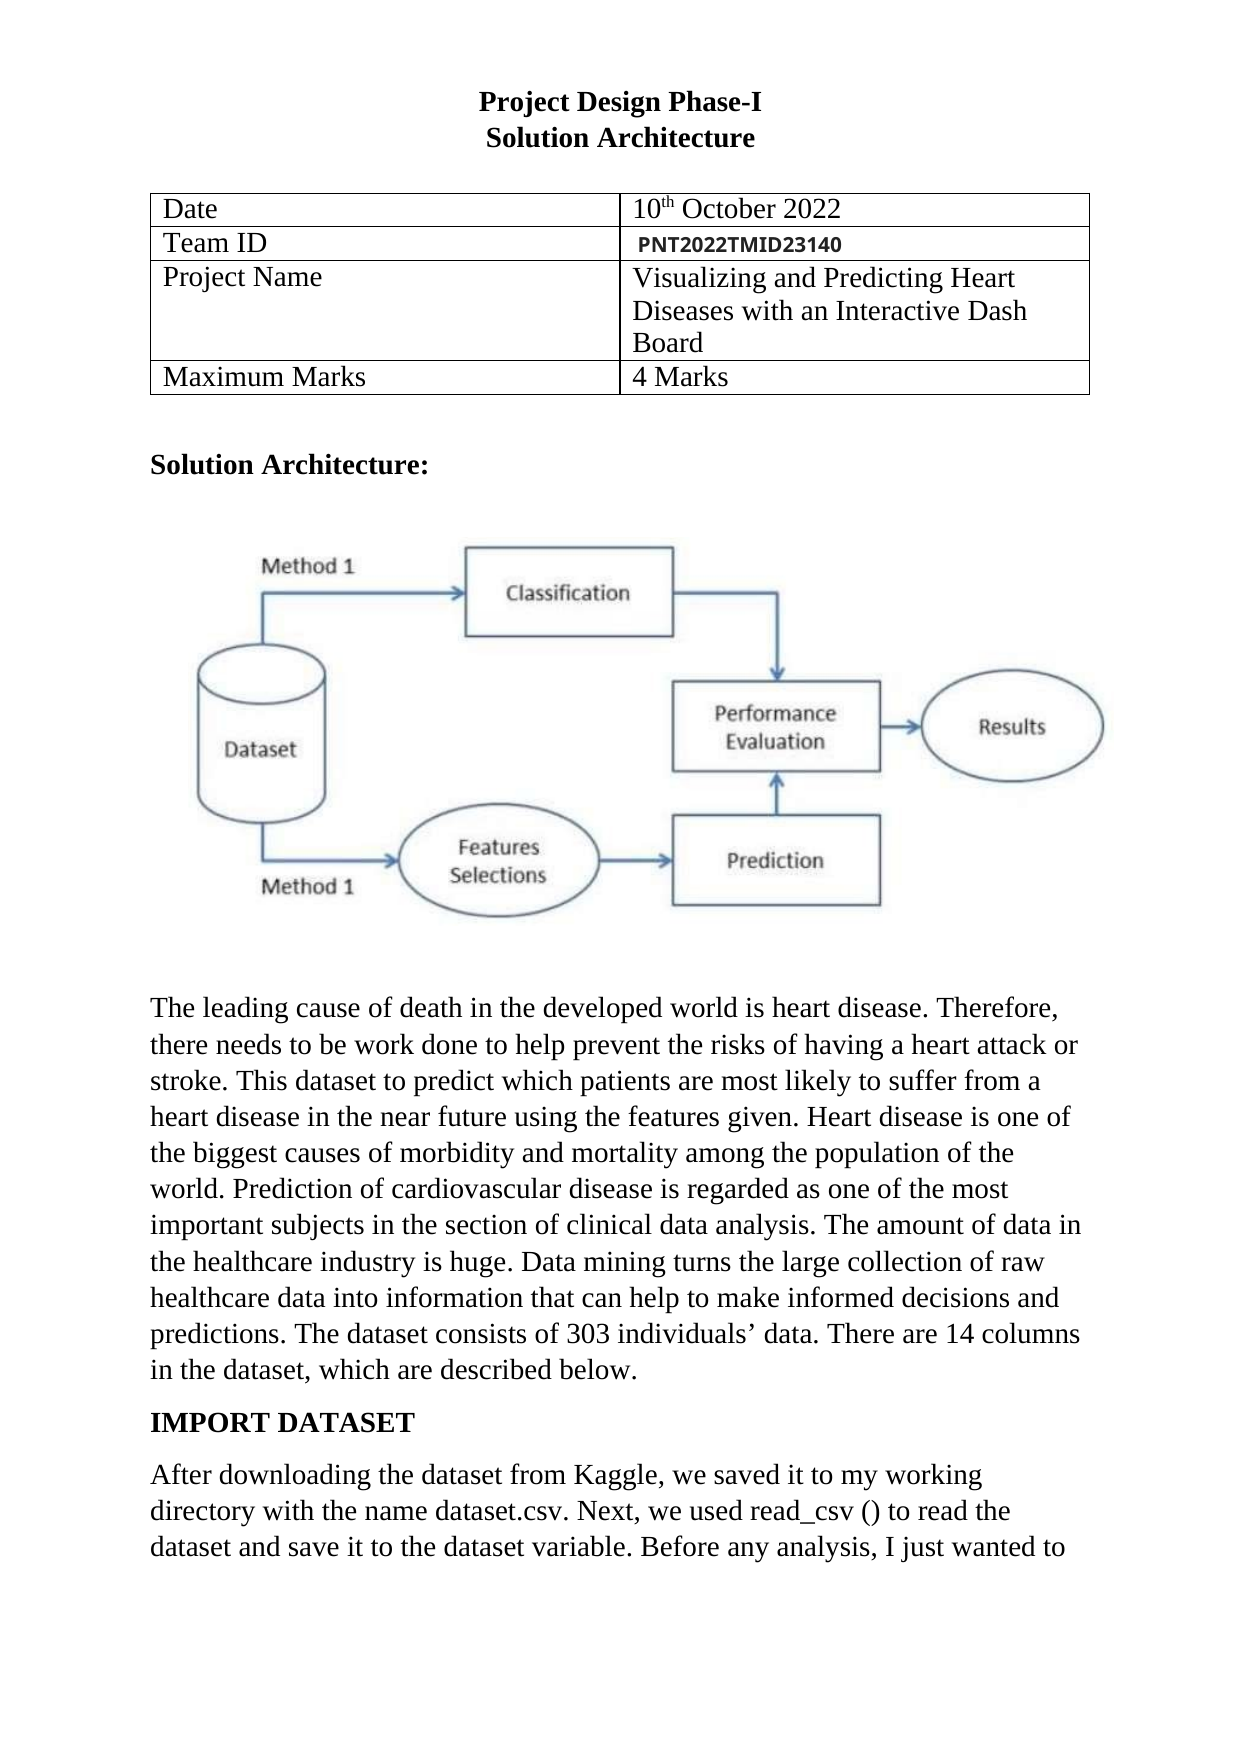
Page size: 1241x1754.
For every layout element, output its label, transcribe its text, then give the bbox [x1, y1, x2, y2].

table_cell PNT2022TMID23140 [621, 227, 1089, 259]
text After downloading the dataset from Kaggle, we saved it to my working directory with the name dataset.csv. Next, we used read_csv () to read the dataset and save it to the dataset variable. Before any analysis, I just wanted to [150, 1457, 1083, 1563]
table_cell Project Name [151, 261, 619, 360]
table_header 10th October 2022 [621, 194, 1089, 226]
table_cell 4 Marks [621, 361, 1089, 393]
subtitle Project Design Phase-I Solution Architecture [478, 84, 762, 154]
table_cell Team ID [151, 227, 619, 259]
table_cell Maximum Marks [151, 361, 619, 393]
subtitle IMPORT DATASET [150, 1405, 1126, 1439]
picture [188, 537, 1114, 926]
table_header Date [151, 194, 619, 226]
table_cell Visualizing and Predicting Heart Diseases with an Interactive Dash Board [621, 261, 1089, 360]
text The leading cause of death in the developed world is heart disease. Therefore, there needs to be work done to help prevent the risks of having a heart attack or stroke. This dataset to predict which patients are most likely to suffer from a heart disease in the near future using the features given. Heart disease is one of the biggest causes of morbidity and mortality among the population of the world. Prediction of cardiovascular disease is regarded as one of the most important subjects in the section of clinical data analysis. The amount of data in the healthcare industry is huge. Data mining turns the large collection of raw healthcare data into information that can help to make informed decisions and predictions. The dataset consists of 303 individuals’ data. There are 14 columns in the dataset, which are described below. [150, 991, 1083, 1386]
text Solution Architecture: [150, 447, 1126, 480]
